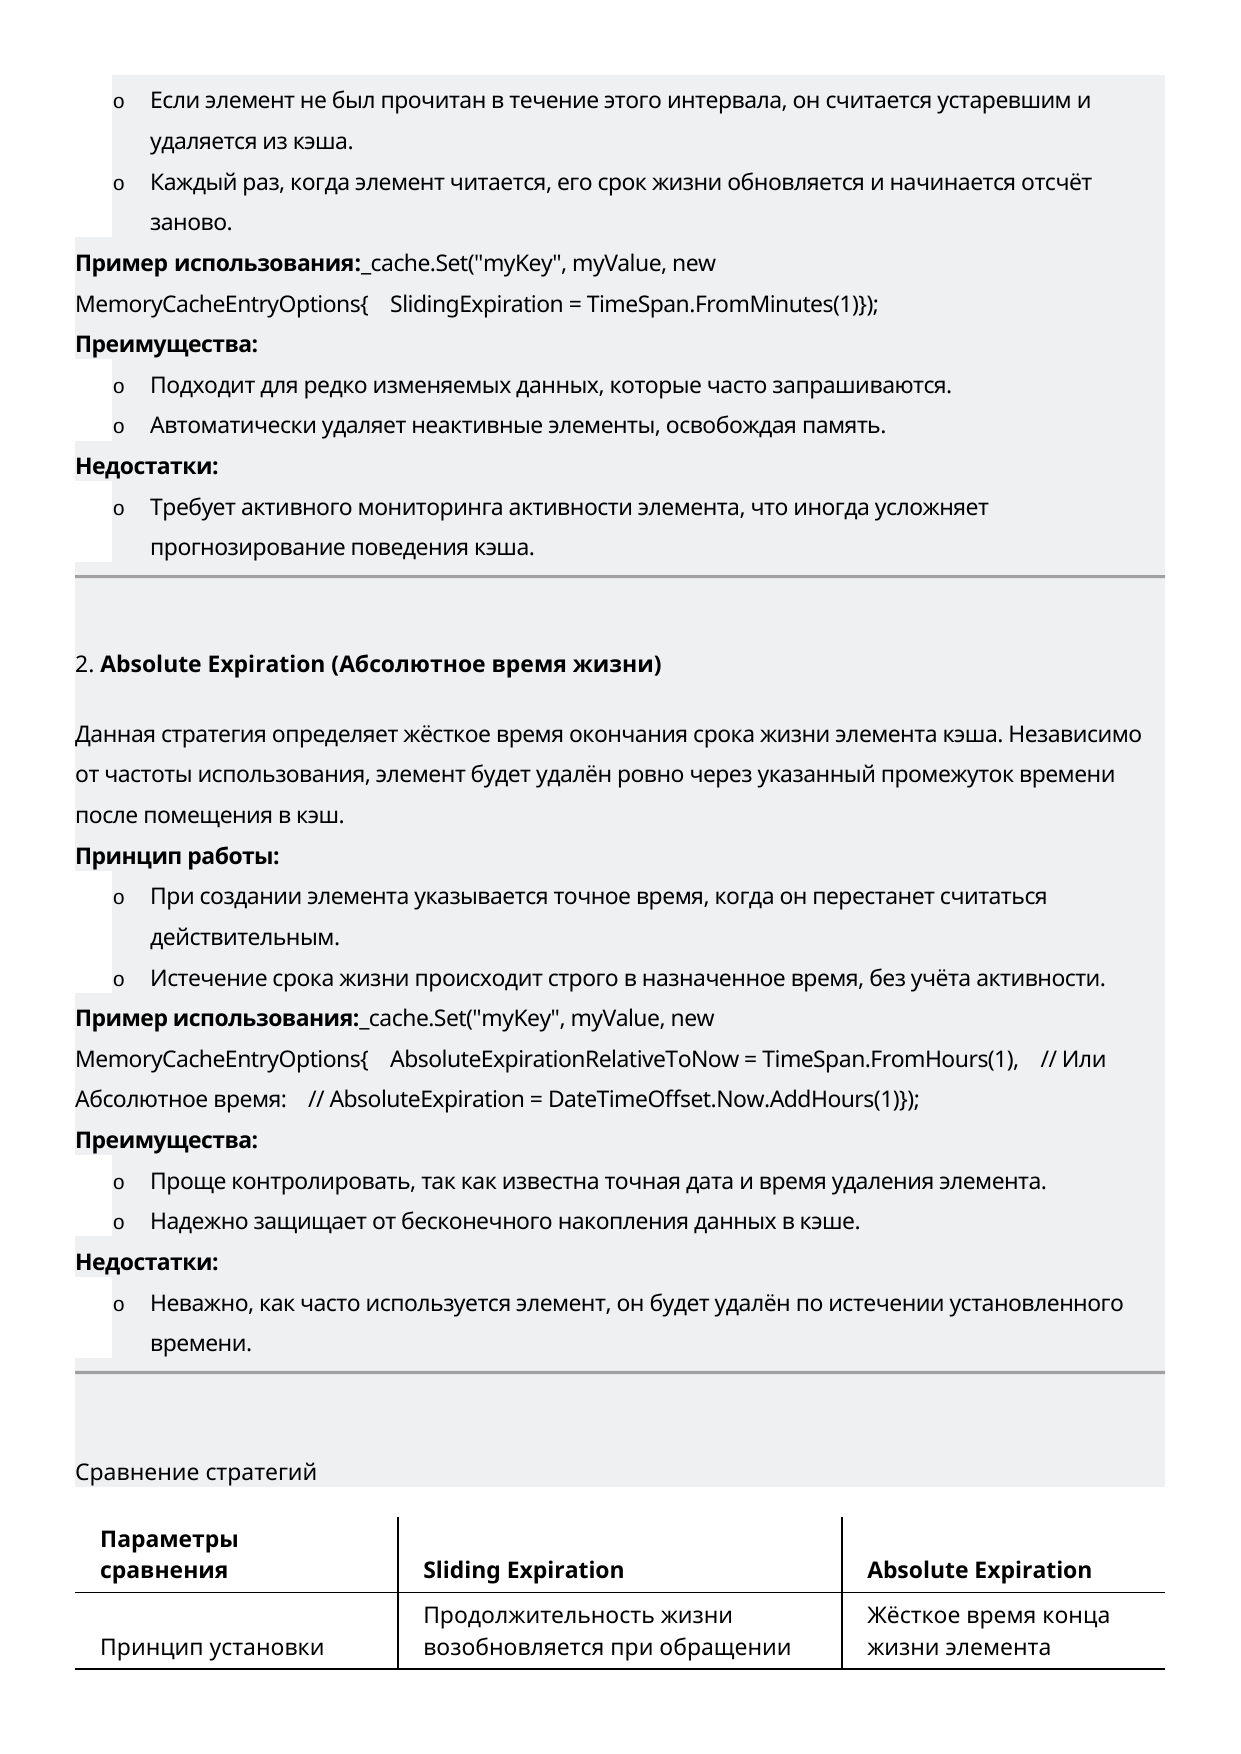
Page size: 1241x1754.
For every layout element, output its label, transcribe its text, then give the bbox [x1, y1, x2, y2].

text Недостатки: [75, 441, 1165, 481]
text Данная стратегия определяет жёсткое время окончания срока жизни элемента кэша. Независимо от частоты использования, элемент будет удалён ровно через указанный промежуток времени после помещения в кэш. [75, 708, 1165, 830]
text Преимущества: [75, 1114, 1165, 1155]
list Если элемент не был прочитан в течение этого интервала, он считается устаревшим и удаляется из кэша. [112, 75, 1165, 156]
list Надежно защищает от бесконечного накопления данных в кэше. [112, 1196, 1165, 1236]
text Пример использования:_cache.Set("myKey", myValue, new MemoryCacheEntryOptions{ AbsoluteExpirationRelativeToNow = TimeSpan.FromHours(1), // Или Абсолютное время: // AbsoluteExpiration = DateTimeOffset.Now.AddHours(1)}); [75, 993, 1165, 1114]
text Недостатки: [75, 1236, 1165, 1277]
list Истечение срока жизни происходит строго в назначенное время, без учёта активности. [112, 952, 1165, 993]
list Требует активного мониторинга активности элемента, что иногда усложняет прогнозирование поведения кэша. [112, 481, 1165, 562]
table_header Sliding Expiration [399, 1517, 841, 1592]
table_header Параметры сравнения [75, 1517, 397, 1592]
text 2. Absolute Expiration (Абсолютное время жизни) [75, 632, 1165, 679]
table_cell Жёсткое время конца жизни элемента [843, 1593, 1165, 1668]
list Проще контролировать, так как известна точная дата и время удаления элемента. [112, 1155, 1165, 1196]
list Подходит для редко изменяемых данных, которые часто запрашиваются. [112, 359, 1165, 400]
text Пример использования:_cache.Set("myKey", myValue, new MemoryCacheEntryOptions{ SlidingExpiration = TimeSpan.FromMinutes(1)}); [75, 237, 1165, 319]
table_cell Продолжительность жизни возобновляется при обращении [399, 1593, 841, 1668]
list Автоматически удаляет неактивные элементы, освобождая память. [112, 400, 1165, 441]
text Сравнение стратегий [75, 1428, 1165, 1487]
table_cell Принцип установки [75, 1593, 397, 1668]
text Преимущества: [75, 319, 1165, 359]
list Неважно, как часто используется элемент, он будет удалён по истечении установленного времени. [112, 1277, 1165, 1358]
list При создании элемента указывается точное время, когда он перестанет считаться действительным. [112, 871, 1165, 952]
table_header Absolute Expiration [843, 1517, 1165, 1592]
list Каждый раз, когда элемент читается, его срок жизни обновляется и начинается отсчёт заново. [112, 156, 1165, 237]
text Принцип работы: [75, 830, 1165, 871]
